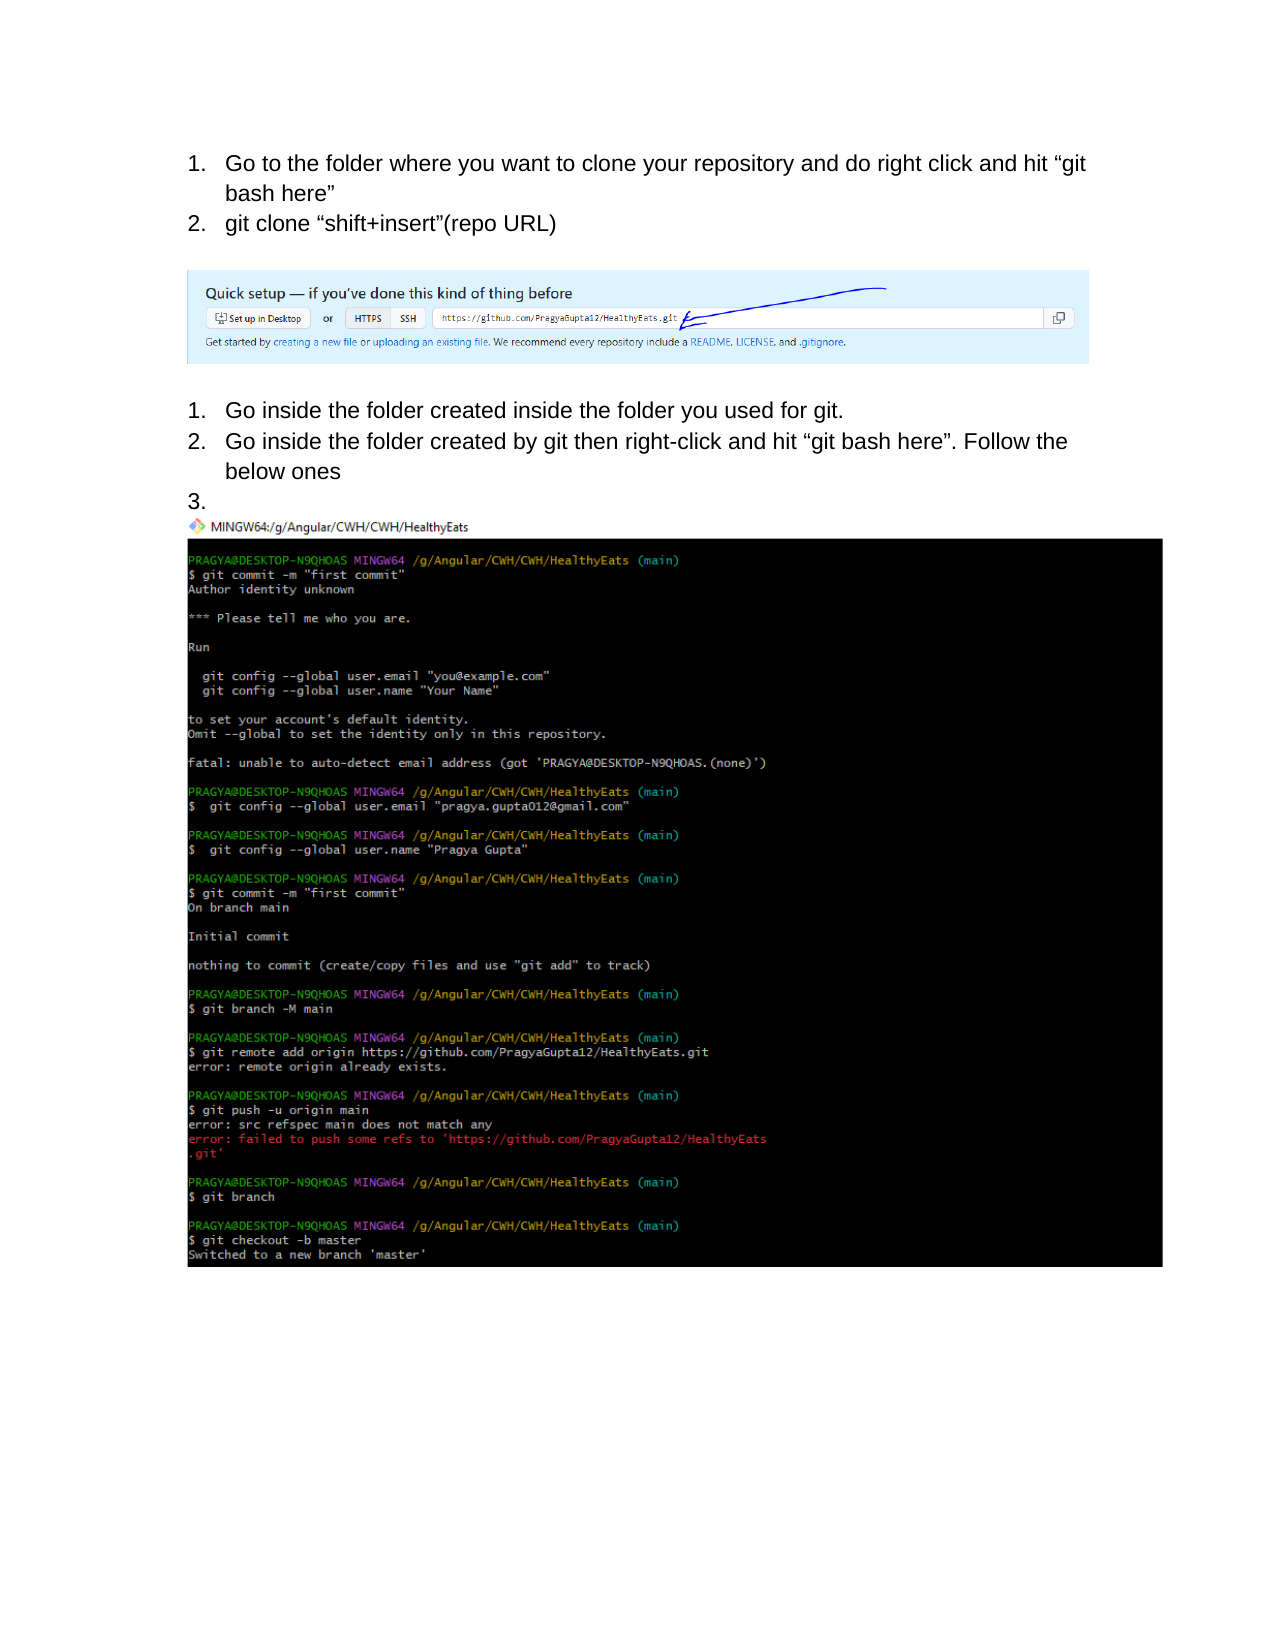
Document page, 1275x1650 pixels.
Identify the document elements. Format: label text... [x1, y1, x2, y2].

list Go inside the folder created by git then right-click and hit “git bash here”. Follow the below ones [187, 428, 1125, 484]
list git clone “shift+insert”(repo URL) [187, 210, 1125, 237]
picture [186, 270, 1089, 364]
list Go to the folder where you want to clone your repository and do right click and hit “git bash here” [187, 150, 1125, 207]
picture [187, 518, 1163, 1267]
list Go inside the folder created inside the folder you used for git. [187, 397, 1125, 424]
